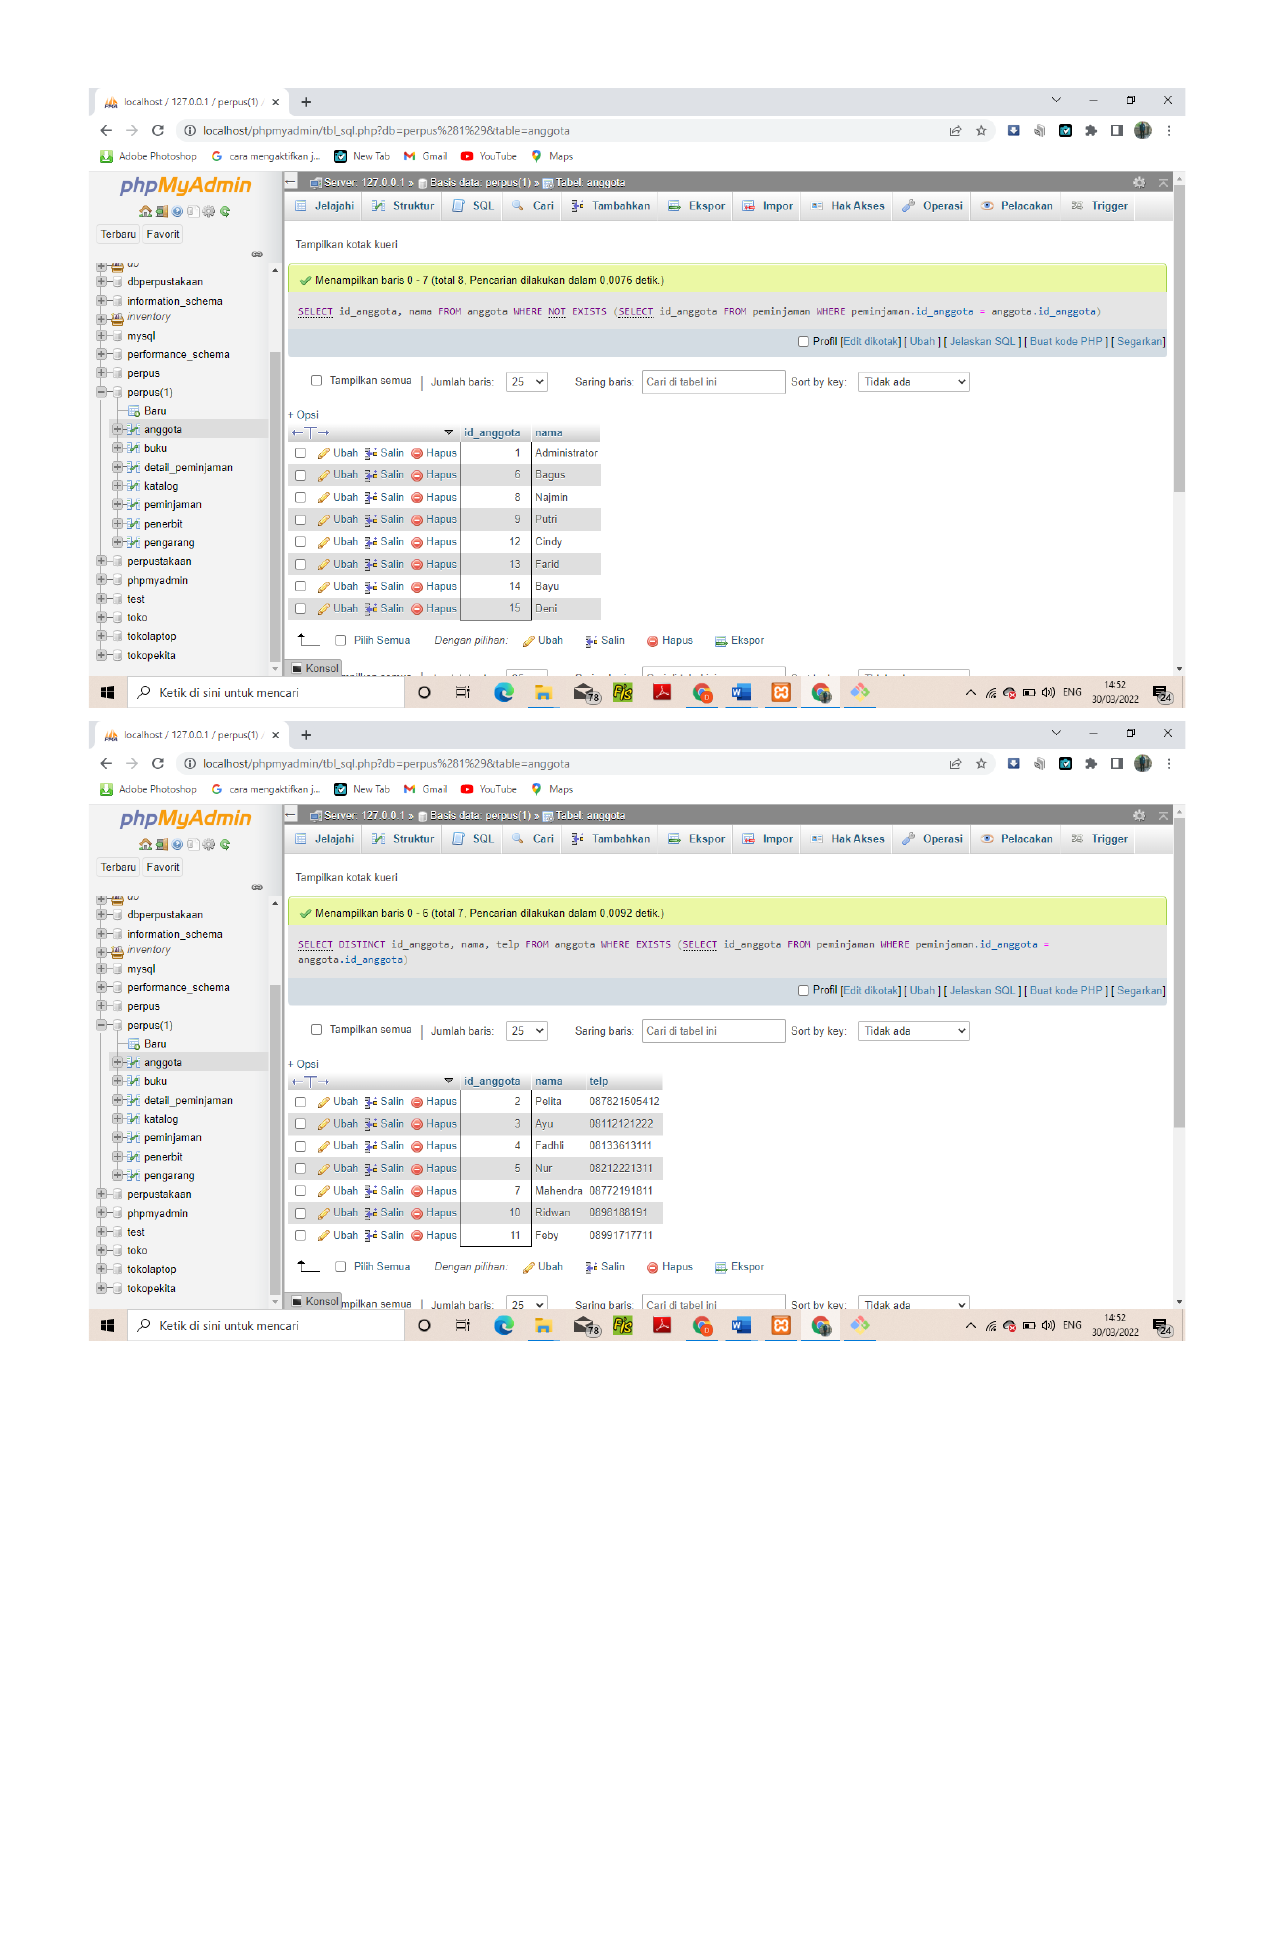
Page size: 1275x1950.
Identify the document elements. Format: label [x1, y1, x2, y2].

picture [88, 88, 1186, 708]
picture [88, 721, 1186, 1341]
